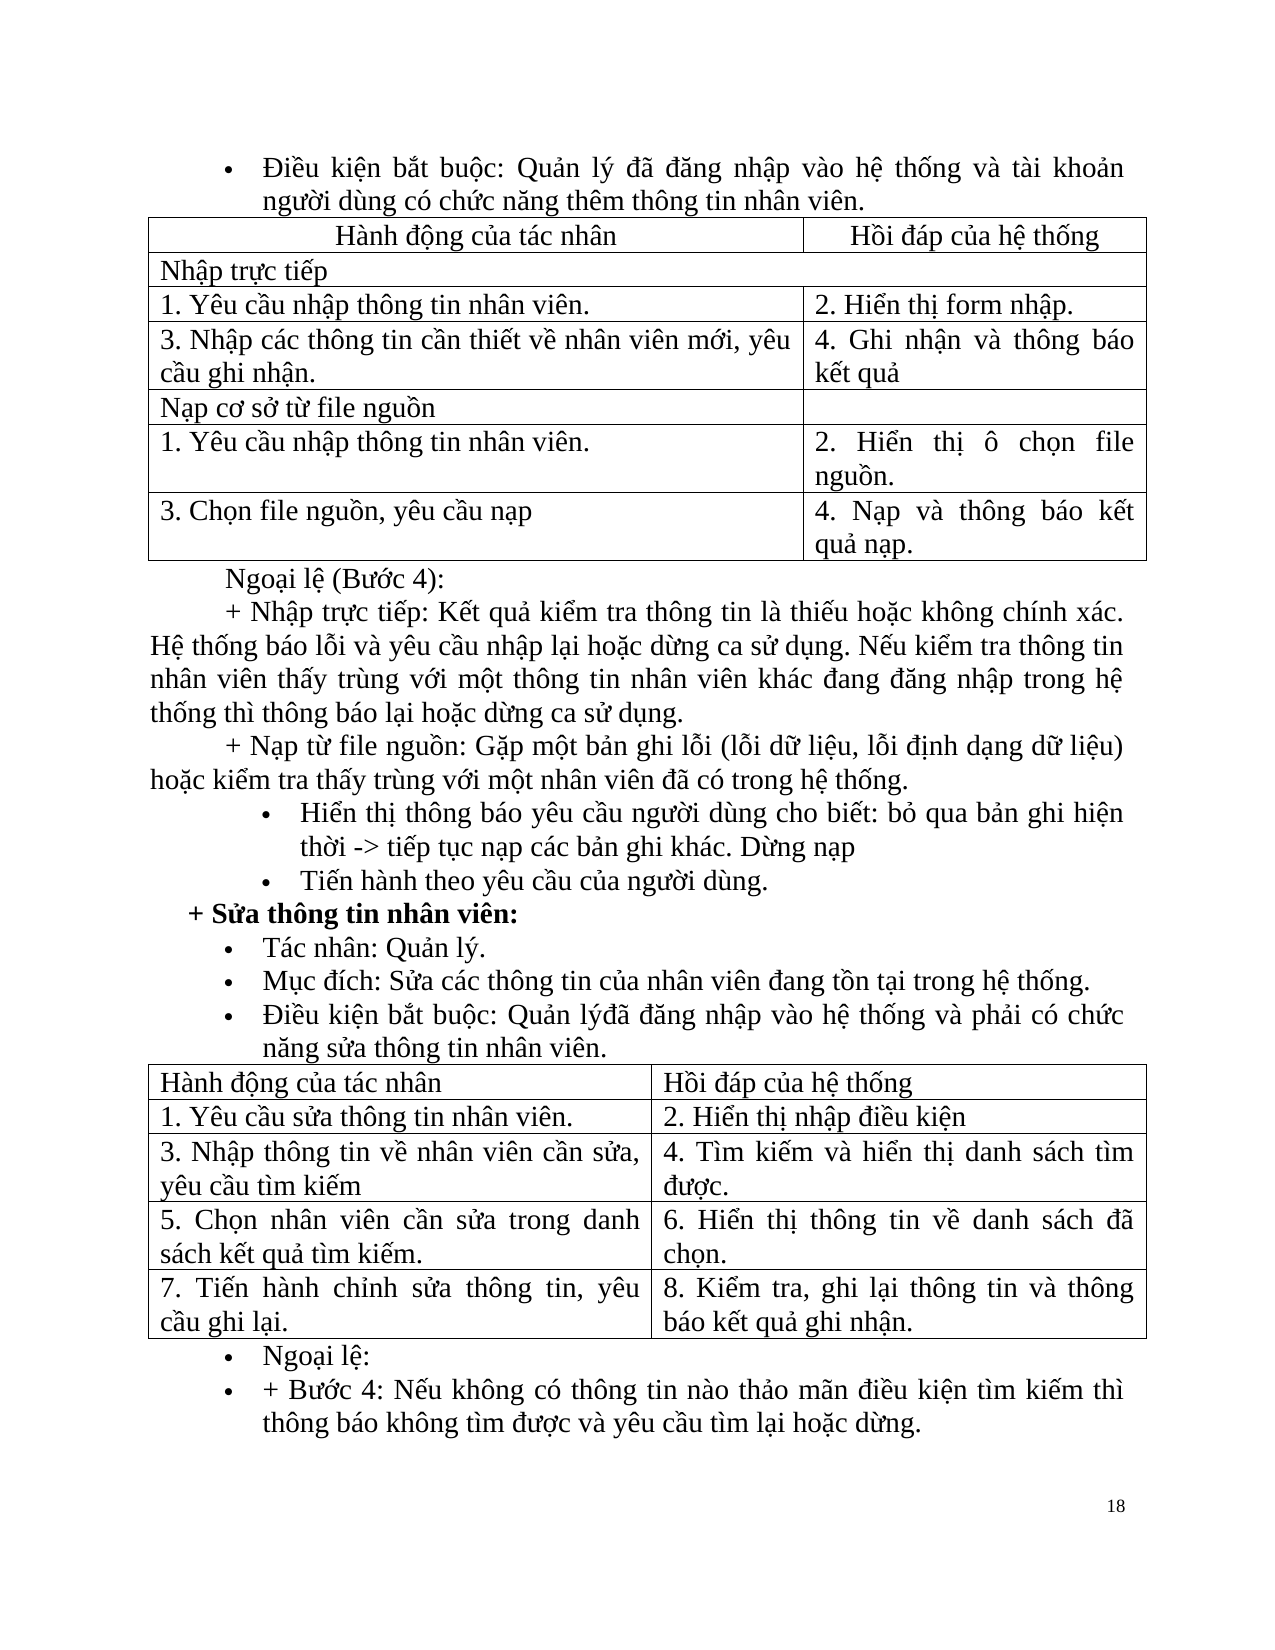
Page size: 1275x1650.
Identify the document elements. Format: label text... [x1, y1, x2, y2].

text + Nhập trực tiếp: Kết quả kiểm tra thông tin là thiếu hoặc không chính xác. Hệ thống báo lỗi và yêu cầu nhập lại hoặc dừng ca sử dụng. Nếu kiểm tra thông tin nhân viên thấy trùng với một thông tin nhân viên khác đang đăng nhập trong hệ thống thì thông báo lại hoặc dừng ca sử dụng. [150, 594, 1125, 728]
table_header Hồi đáp của hệ thống [804, 218, 1146, 252]
table_cell 2. Hiển thị ô chọn file nguồn. [804, 425, 1146, 492]
table_cell 4. Ghi nhận và thông báo kết quả [804, 322, 1146, 389]
table_header Hành động của tác nhân [149, 218, 803, 252]
table_cell 3. Nhập các thông tin cần thiết về nhân viên mới, yêu cầu ghi nhận. [149, 322, 803, 389]
table_cell 3. Chọn file nguồn, yêu cầu nạp [149, 493, 803, 560]
table_cell Nhập trực tiếp [149, 253, 803, 286]
table_cell 6. Hiển thị thông tin về danh sách đã chọn. [652, 1202, 1146, 1269]
table_cell 1. Yêu cầu sửa thông tin nhân viên. [149, 1100, 651, 1133]
table_cell 3. Nhập thông tin về nhân viên cần sửa, yêu cầu tìm kiếm [149, 1134, 651, 1201]
list + Bước 4: Nếu không có thông tin nào thảo mãn điều kiện tìm kiếm thì thông báo không tìm được và yêu cầu tìm lại hoặc dừng. [225, 1372, 1125, 1439]
table_cell 5. Chọn nhân viên cần sửa trong danh sách kết quả tìm kiếm. [149, 1202, 651, 1269]
table_cell [803, 253, 1146, 286]
table_cell [804, 390, 1146, 423]
text + Sửa thông tin nhân viên: [150, 896, 1125, 930]
table_cell 2. Hiển thị nhập điều kiện [652, 1100, 1146, 1133]
table_cell 4. Nạp và thông báo kết quả nạp. [804, 493, 1146, 560]
table_header Hồi đáp của hệ thống [652, 1065, 1146, 1098]
list Tác nhân: Quản lý. [225, 930, 1125, 963]
table_cell 4. Tìm kiếm và hiển thị danh sách tìm được. [652, 1134, 1146, 1201]
list Mục đích: Sửa các thông tin của nhân viên đang tồn tại trong hệ thống. [225, 963, 1125, 997]
text Ngoại lệ (Bước 4): [150, 561, 1125, 594]
list Hiển thị thông báo yêu cầu người dùng cho biết: bỏ qua bản ghi hiện thời -> tiếp tục nạp các bản ghi khác. Dừng nạp [262, 796, 1125, 863]
list Điều kiện bắt buộc: Quản lý đã đăng nhập vào hệ thống và tài khoản người dùng có chức năng thêm thông tin nhân viên. [225, 150, 1125, 217]
list Tiến hành theo yêu cầu của người dùng. [262, 863, 1125, 896]
table_header Hành động của tác nhân [149, 1065, 651, 1098]
table_cell 1. Yêu cầu nhập thông tin nhân viên. [149, 425, 803, 492]
table_cell 1. Yêu cầu nhập thông tin nhân viên. [149, 287, 803, 321]
table_cell 2. Hiển thị form nhập. [804, 287, 1146, 321]
list Ngoại lệ: [225, 1339, 1125, 1372]
table_cell Nạp cơ sở từ file nguồn [149, 390, 803, 423]
table_cell 8. Kiểm tra, ghi lại thông tin và thông báo kết quả ghi nhận. [652, 1270, 1146, 1337]
table_cell 7. Tiến hành chỉnh sửa thông tin, yêu cầu ghi lại. [149, 1270, 651, 1337]
list Điều kiện bắt buộc: Quản lýđã đăng nhập vào hệ thống và phải có chức năng sửa thông tin nhân viên. [225, 997, 1125, 1064]
text + Nạp từ file nguồn: Gặp một bản ghi lỗi (lỗi dữ liệu, lỗi định dạng dữ liệu) hoặc kiểm tra thấy trùng với một nhân viên đã có trong hệ thống. [150, 728, 1125, 796]
